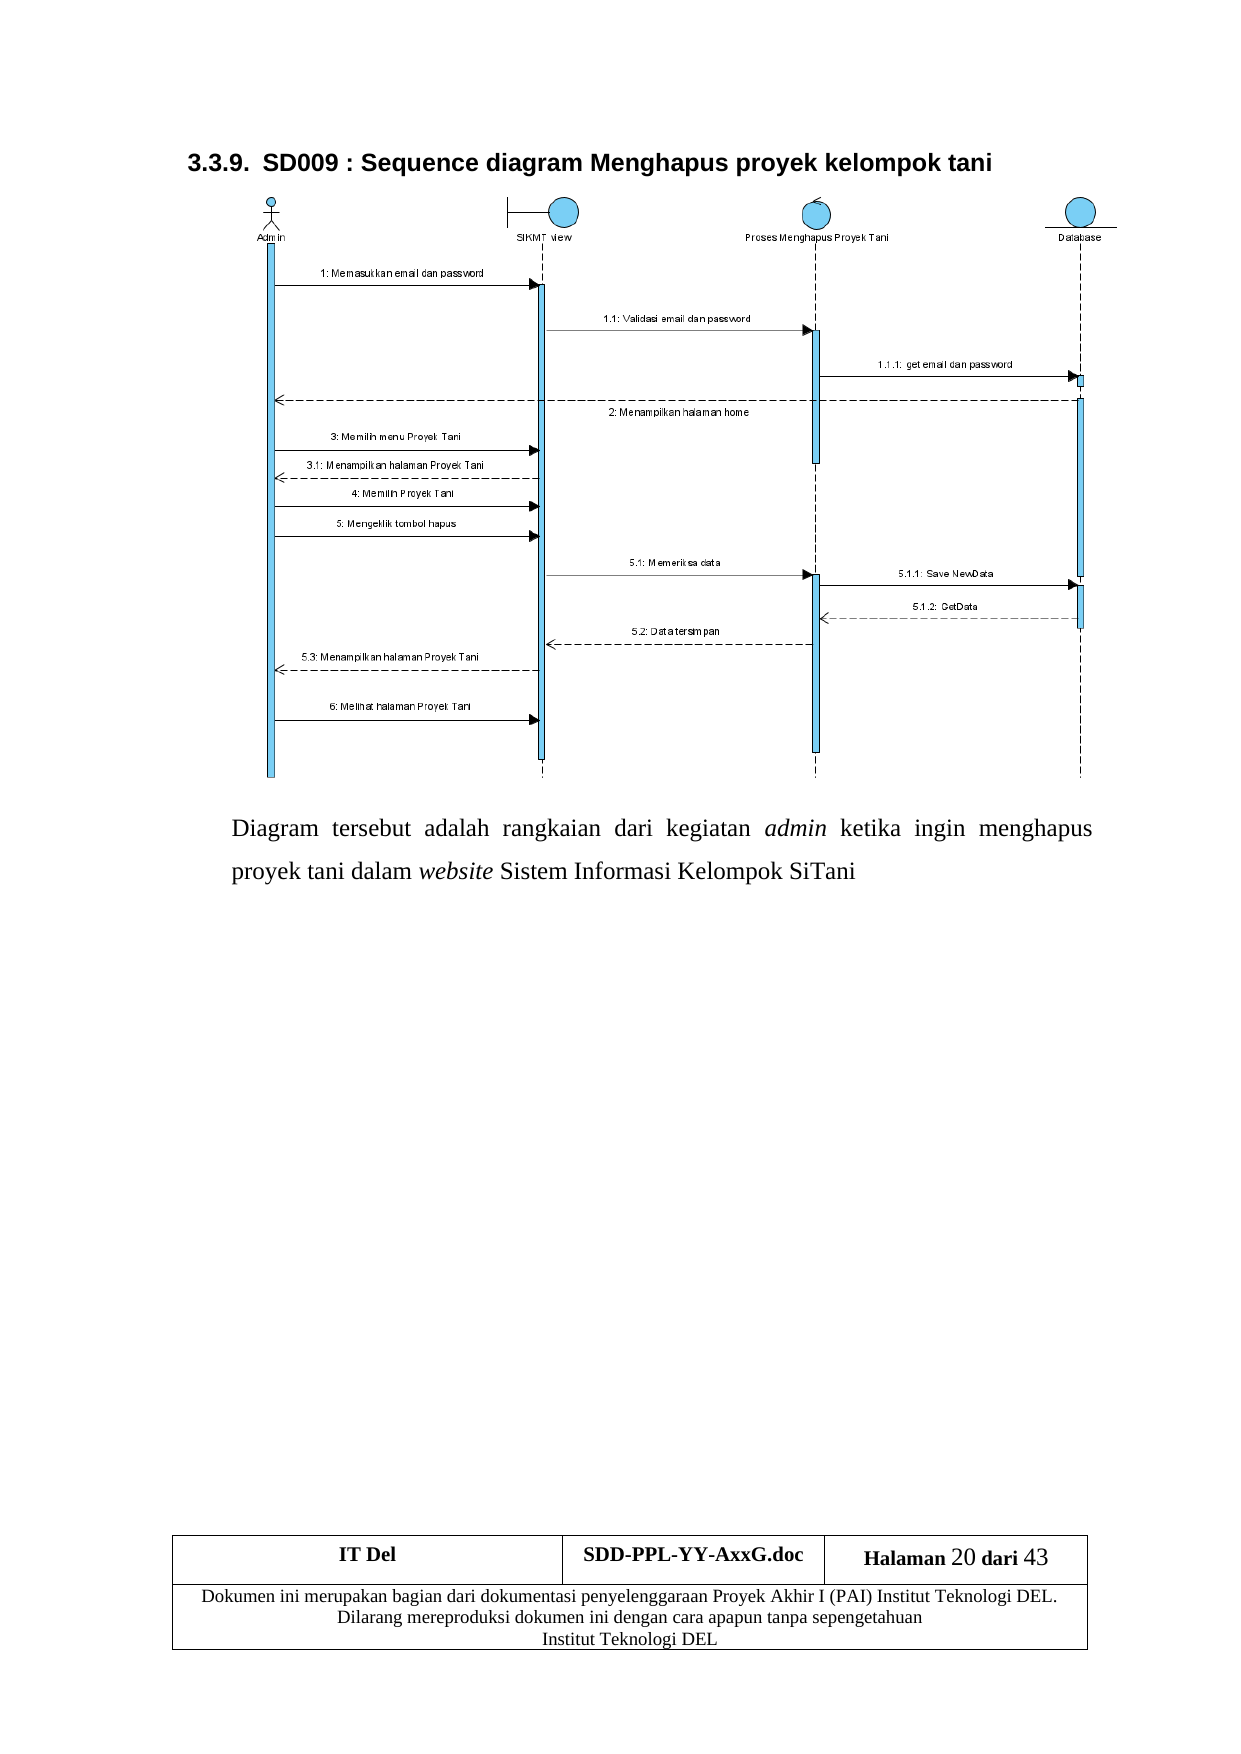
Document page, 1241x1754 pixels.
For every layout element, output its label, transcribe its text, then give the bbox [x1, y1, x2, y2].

text Diagram tersebut adalah rangkaian dari kegiatan admin ketika ingin menghapus proyek tani dalam website Sistem Informasi Kelompok SiTani [231, 813, 1092, 885]
subtitle SD009 : Sequence diagram Menghapus proyek kelompok tani [187, 148, 1092, 176]
picture [231, 182, 1137, 799]
